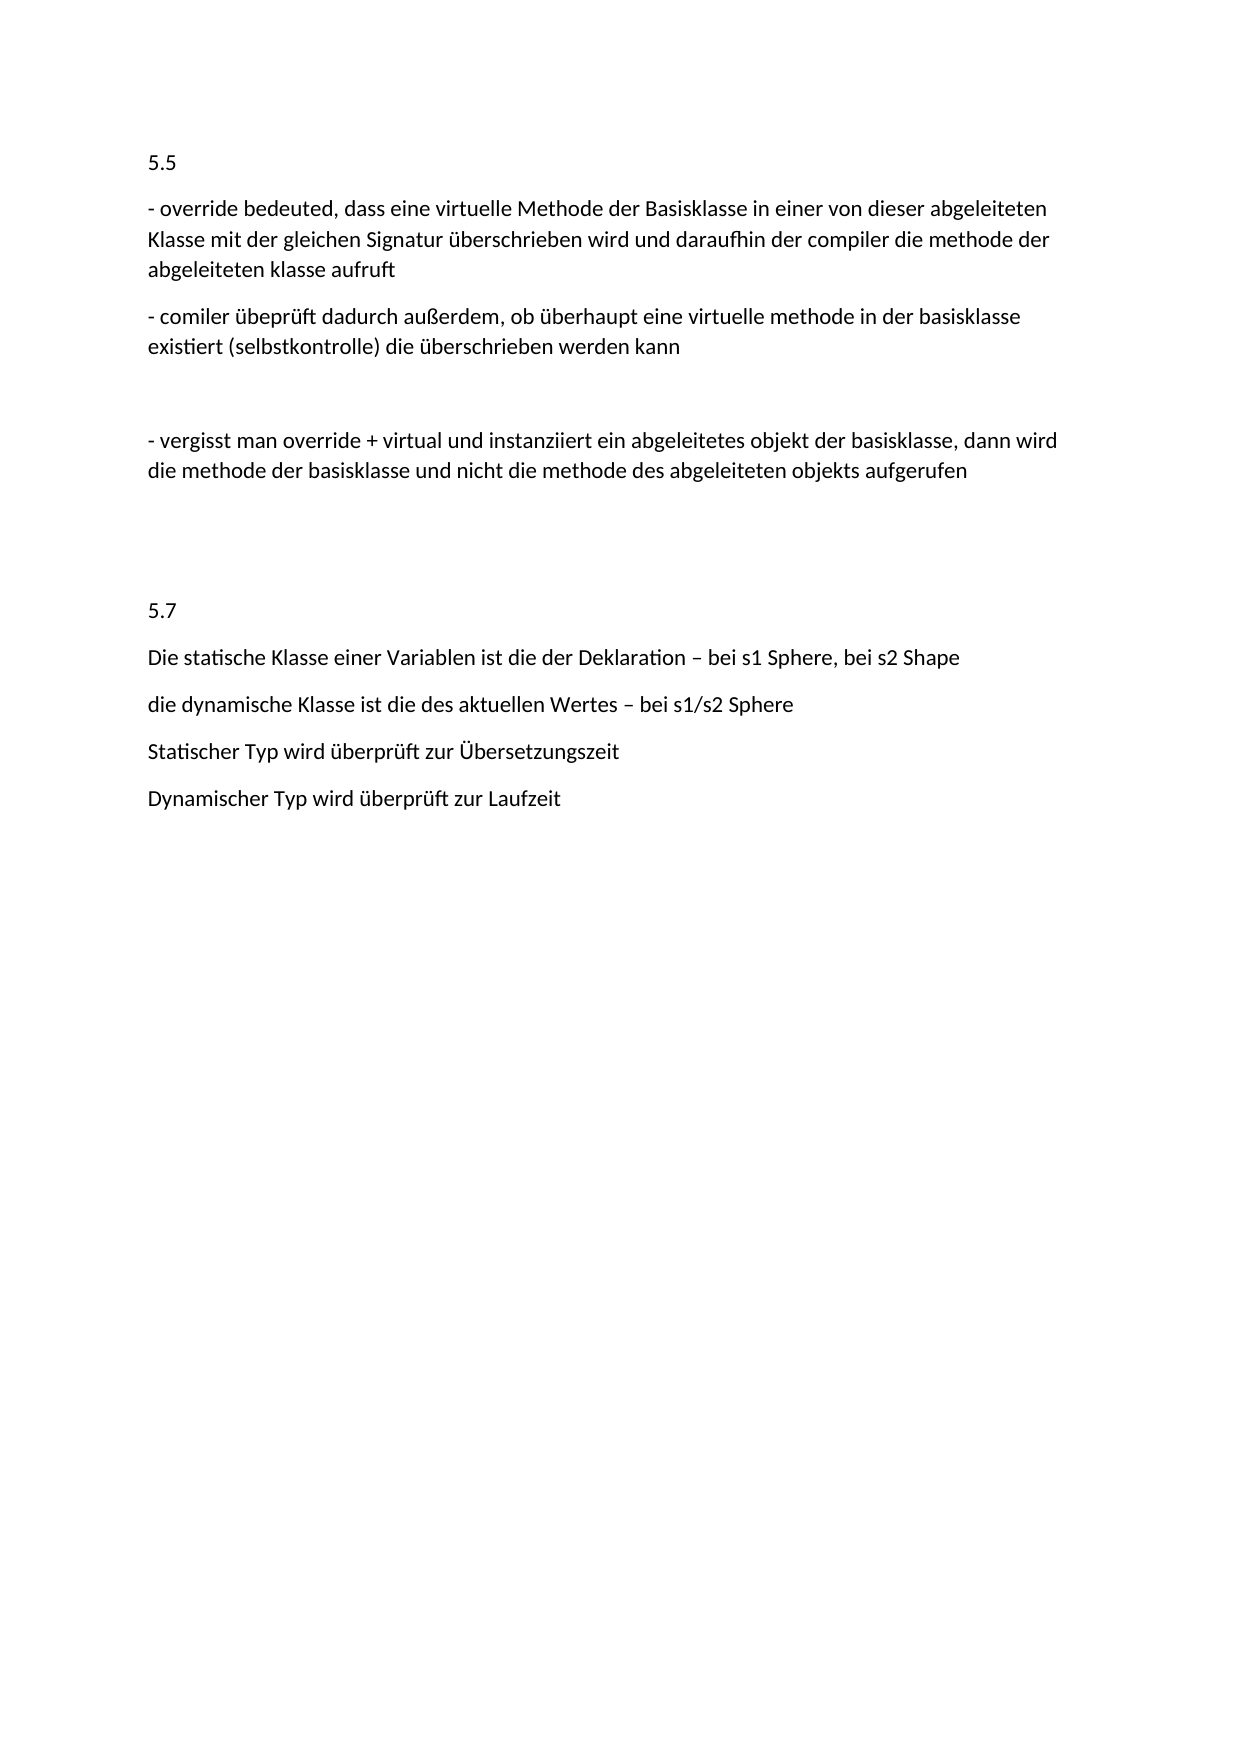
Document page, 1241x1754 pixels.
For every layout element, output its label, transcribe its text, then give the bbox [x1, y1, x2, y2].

text - comiler übeprüft dadurch außerdem, ob überhaupt eine virtuelle methode in der basisklasse existiert (selbstkontrolle) die überschrieben werden kann [148, 302, 1093, 360]
text Dynamischer Typ wird überprüft zur Laufzeit [148, 784, 1093, 812]
text Statischer Typ wird überprüft zur Übersetzungszeit [148, 737, 1093, 765]
text 5.7 [148, 597, 1093, 624]
text die dynamische Klasse ist die des aktuellen Wertes – bei s1/s2 Sphere [148, 690, 1093, 718]
text - override bedeuted, dass eine virtuelle Methode der Basisklasse in einer von dieser abgeleiteten Klasse mit der gleichen Signatur überschrieben wird und daraufhin der compiler die methode der abgeleiteten klasse aufruft [148, 194, 1093, 283]
text Die statische Klasse einer Variablen ist die der Deklaration – bei s1 Sphere, bei s2 Shape [148, 643, 1093, 671]
text - vergisst man override + virtual und instanziiert ein abgeleitetes objekt der basisklasse, dann wird die methode der basisklasse und nicht die methode des abgeleiteten objekts aufgerufen [148, 426, 1093, 484]
text 5.5 [148, 148, 1093, 176]
